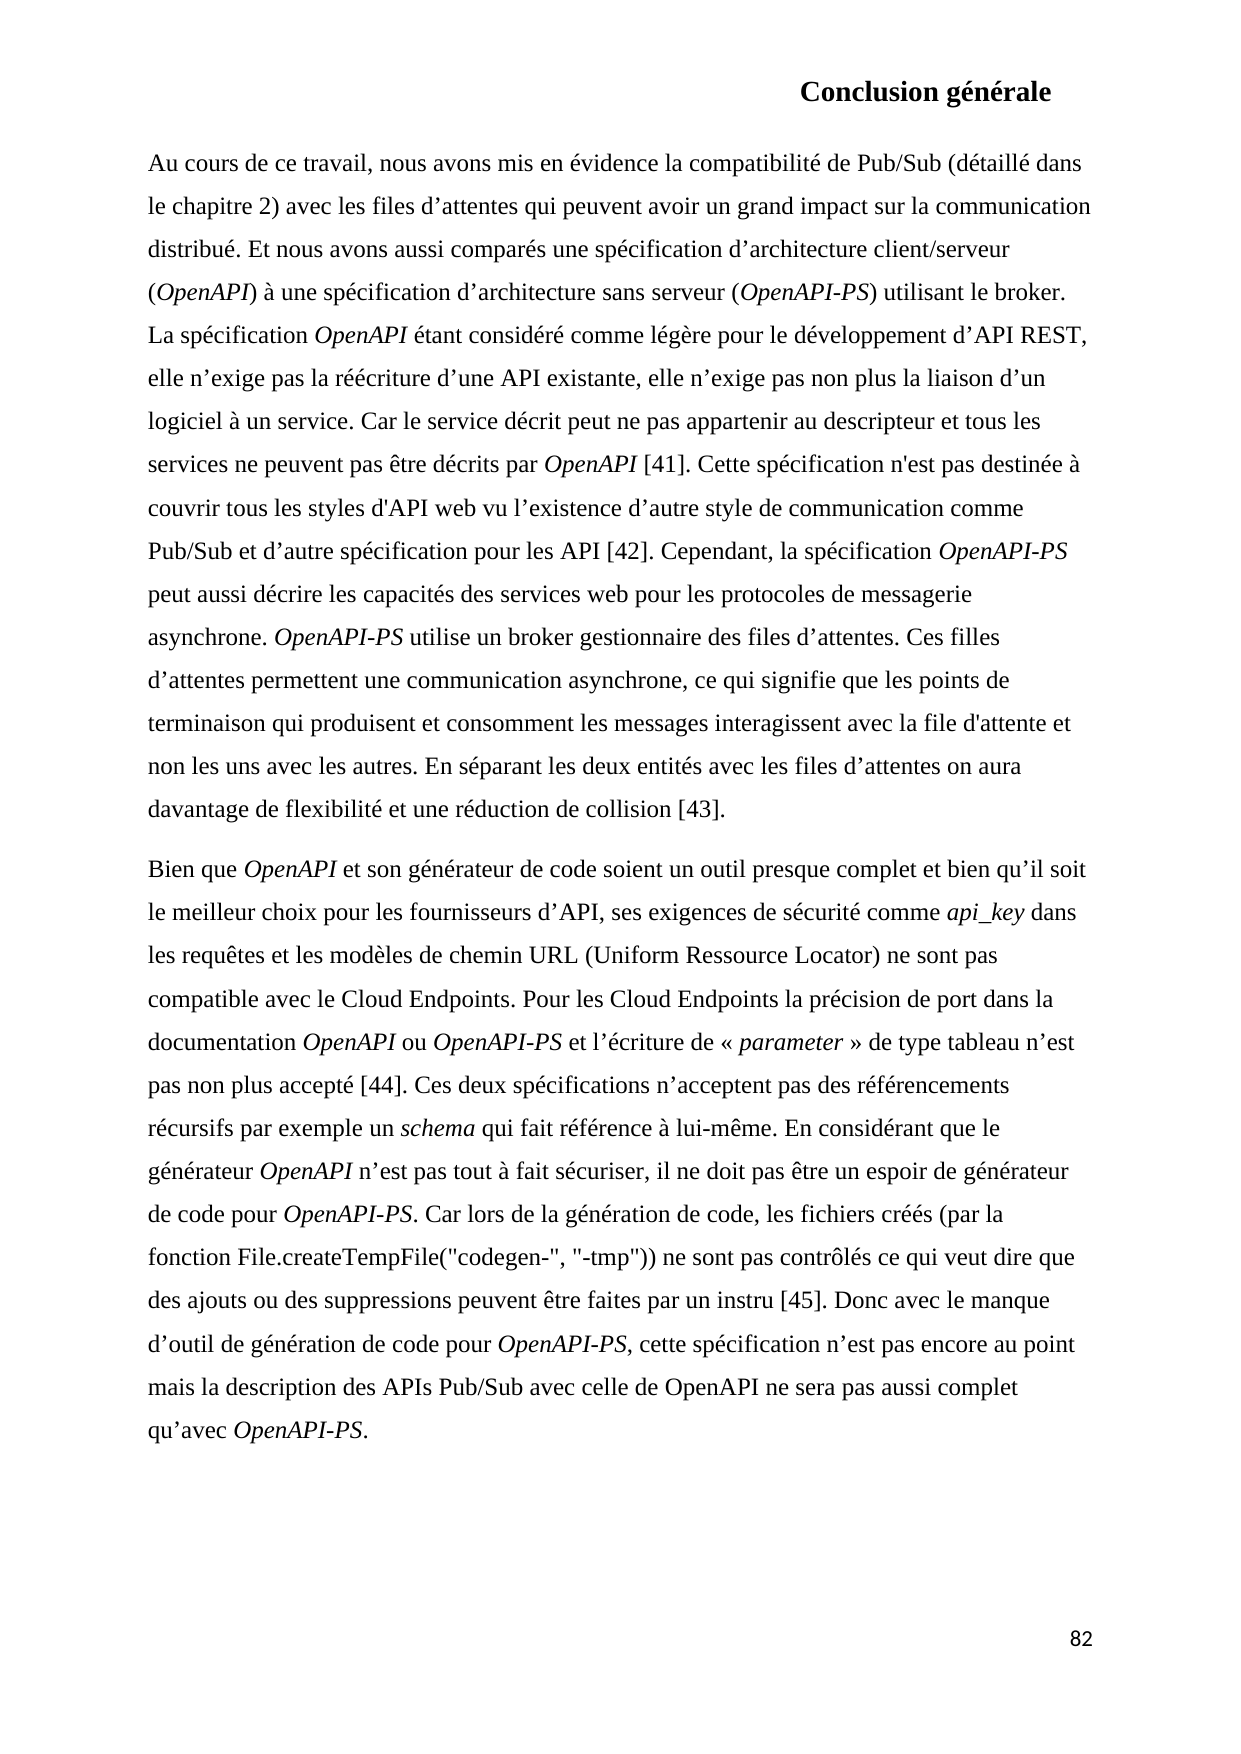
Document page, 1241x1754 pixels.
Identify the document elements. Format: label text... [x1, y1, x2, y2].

text Au cours de ce travail, nous avons mis en évidence la compatibilité de Pub/Sub (détaillé dans le chapitre 2) avec les files d’attentes qui peuvent avoir un grand impact sur la communication distribué. Et nous avons aussi comparés une spécification d’architecture client/serveur (OpenAPI) à une spécification d’architecture sans serveur (OpenAPI-PS) utilisant le broker. La spécification OpenAPI étant considéré comme légère pour le développement d’API REST, elle n’exige pas la réécriture d’une API existante, elle n’exige pas non plus la liaison d’un logiciel à un service. Car le service décrit peut ne pas appartenir au descripteur et tous les services ne peuvent pas être décrits par OpenAPI [41]. Cette spécification n'est pas destinée à couvrir tous les styles d'API web vu l’existence d’autre style de communication comme Pub/Sub et d’autre spécification pour les API [42]. Cependant, la spécification OpenAPI-PS peut aussi décrire les capacités des services web pour les protocoles de messagerie asynchrone. OpenAPI-PS utilise un broker gestionnaire des files d’attentes. Ces filles d’attentes permettent une communication asynchrone, ce qui signifie que les points de terminaison qui produisent et consomment les messages interagissent avec la file d'attente et non les uns avec les autres. En séparant les deux entités avec les files d’attentes on aura davantage de flexibilité et une réduction de collision [43]. [148, 148, 1093, 823]
text Bien que OpenAPI et son générateur de code soient un outil presque complet et bien qu’il soit le meilleur choix pour les fournisseurs d’API, ses exigences de sécurité comme api_key dans les requêtes et les modèles de chemin URL (Uniform Ressource Locator) ne sont pas compatible avec le Cloud Endpoints. Pour les Cloud Endpoints la précision de port dans la documentation OpenAPI ou OpenAPI-PS et l’écriture de « parameter » de type tableau n’est pas non plus accepté [44]. Ces deux spécifications n’acceptent pas des référencements récursifs par exemple un schema qui fait référence à lui-même. En considérant que le générateur OpenAPI n’est pas tout à fait sécuriser, il ne doit pas être un espoir de générateur de code pour OpenAPI-PS. Car lors de la génération de code, les fichiers créés (par la fonction File.createTempFile("codegen-", "-tmp")) ne sont pas contrôlés ce qui veut dire que des ajouts ou des suppressions peuvent être faites par un instru [45]. Donc avec le manque d’outil de génération de code pour OpenAPI-PS, cette spécification n’est pas encore au point mais la description des APIs Pub/Sub avec celle de OpenAPI ne sera pas aussi complet qu’avec OpenAPI-PS. [148, 854, 1093, 1444]
